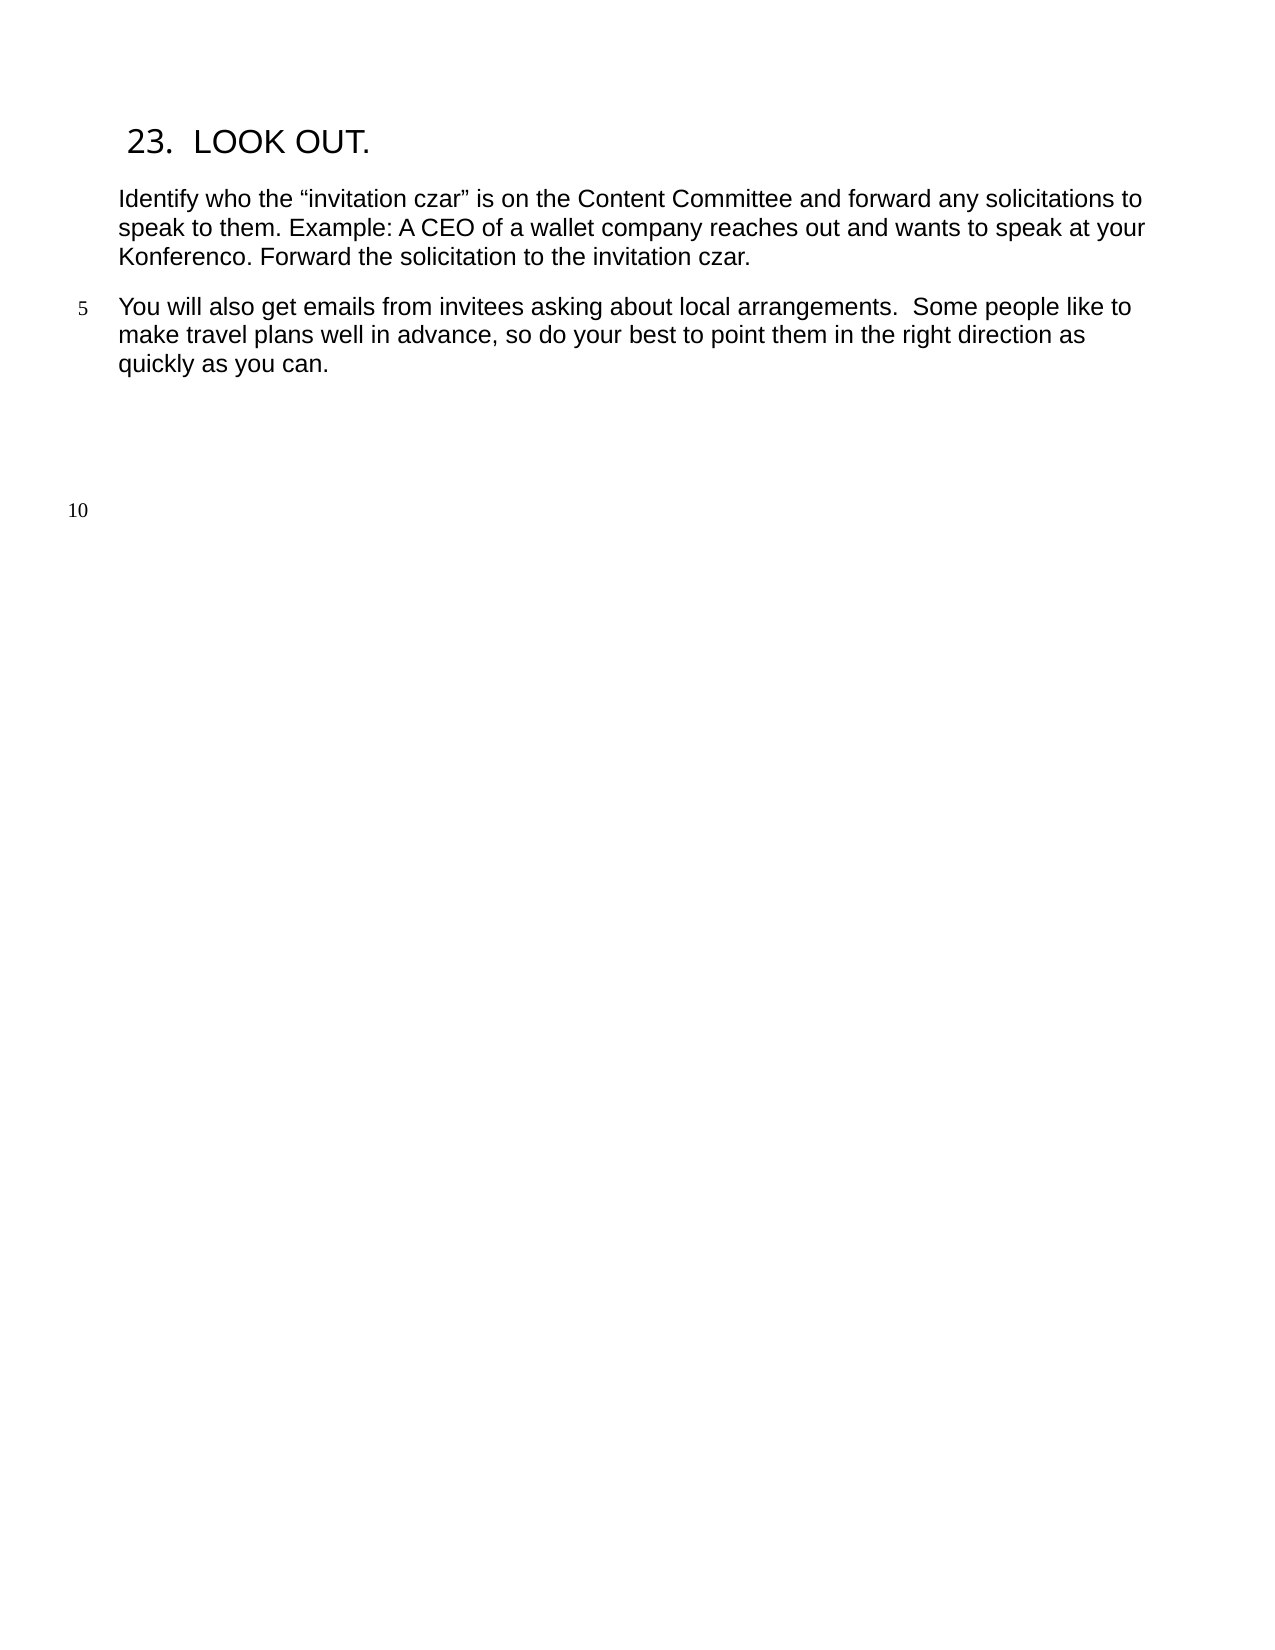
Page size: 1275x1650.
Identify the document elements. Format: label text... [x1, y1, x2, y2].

subtitle LOOK OUT. [118, 118, 1157, 163]
text You will also get emails from invitees asking about local arrangements. Some people like to make travel plans well in advance, so do your best to point them in the right direction as quickly as you can. [118, 291, 1157, 378]
text Identify who the “invitation czar” is on the Content Committee and forward any solicitations to speak to them. Example: A CEO of a wallet company reaches out and wants to speak at your Konferenco. Forward the solicitation to the invitation czar. [118, 184, 1157, 271]
